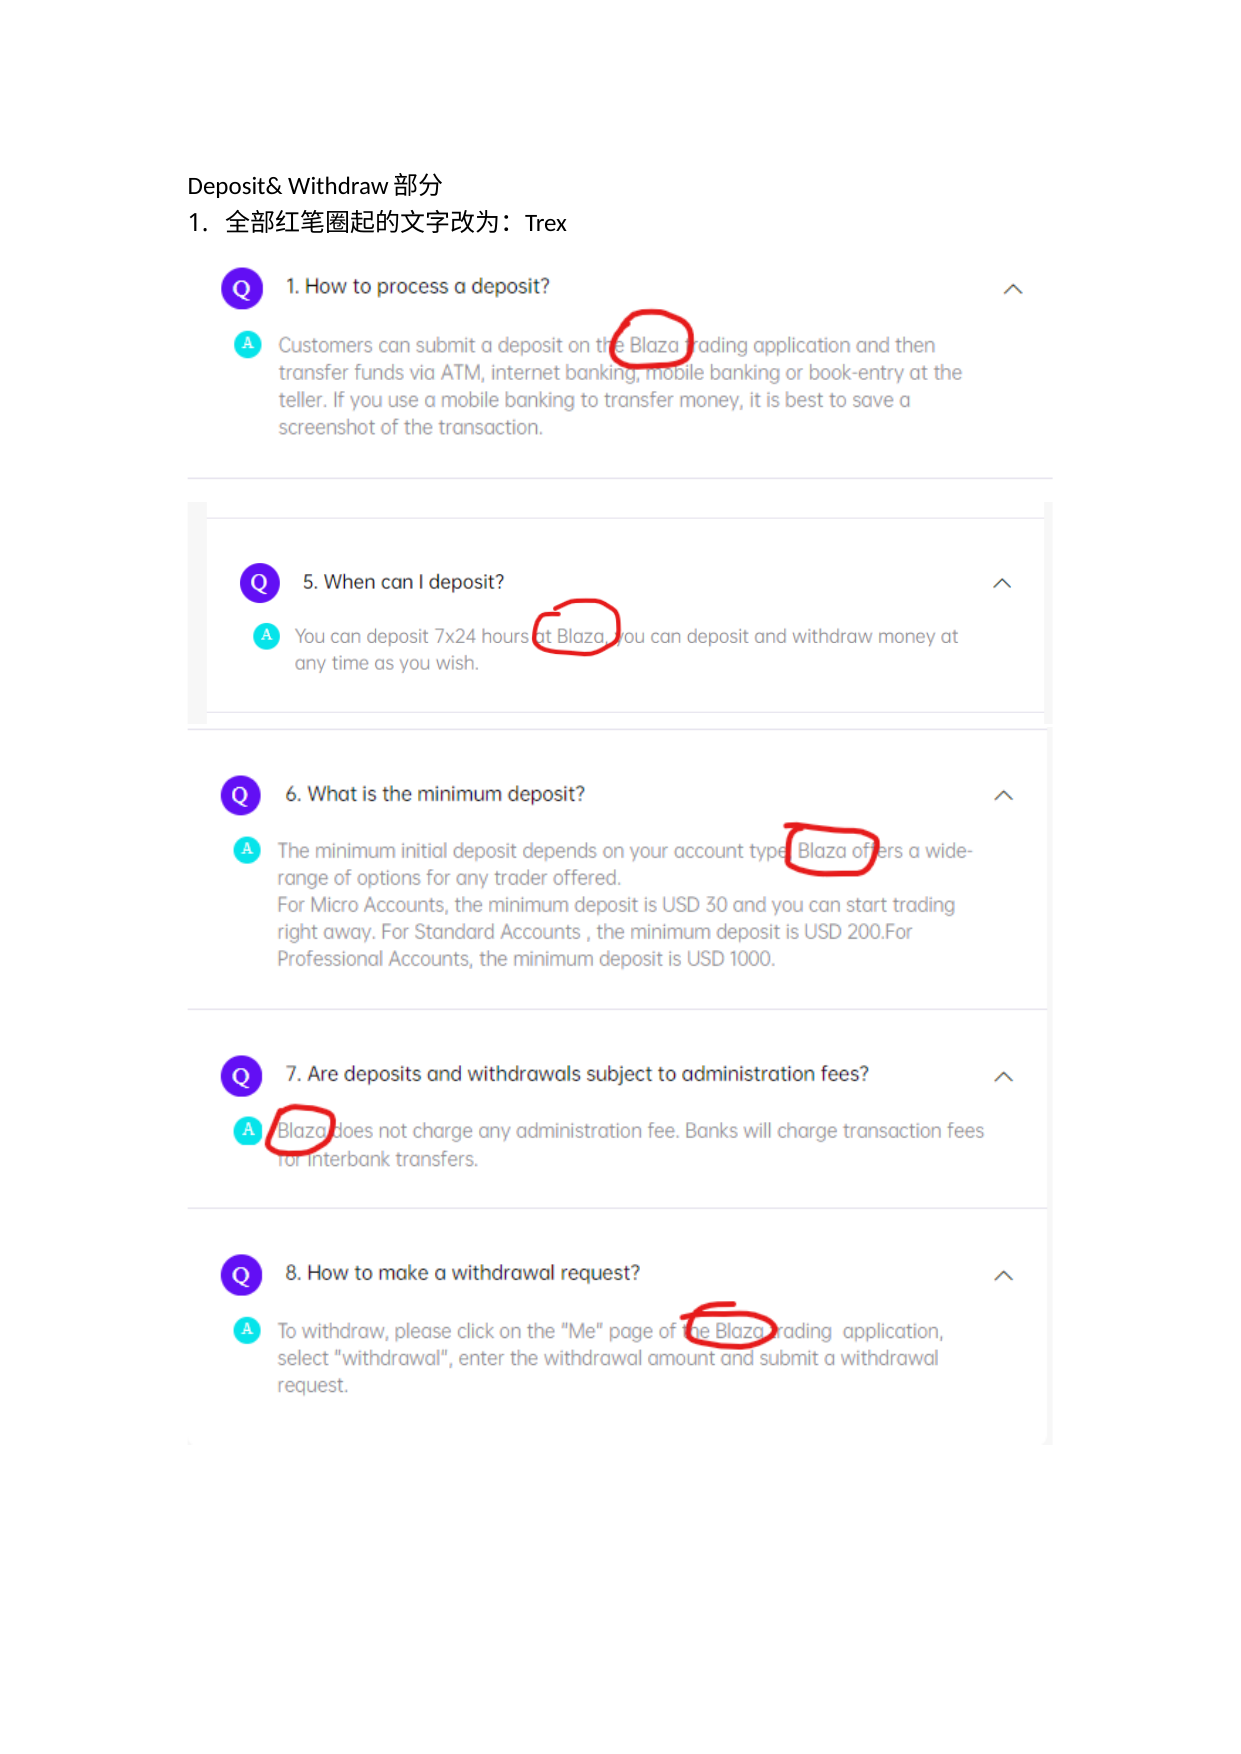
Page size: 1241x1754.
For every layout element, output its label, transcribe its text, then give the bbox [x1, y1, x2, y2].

picture [187, 239, 1053, 485]
text Deposit& Withdraw部分 [187, 164, 1053, 202]
picture [187, 502, 1053, 724]
list 全部红笔圈起的文字改为：Trex [187, 202, 1053, 239]
picture [187, 727, 1053, 1445]
